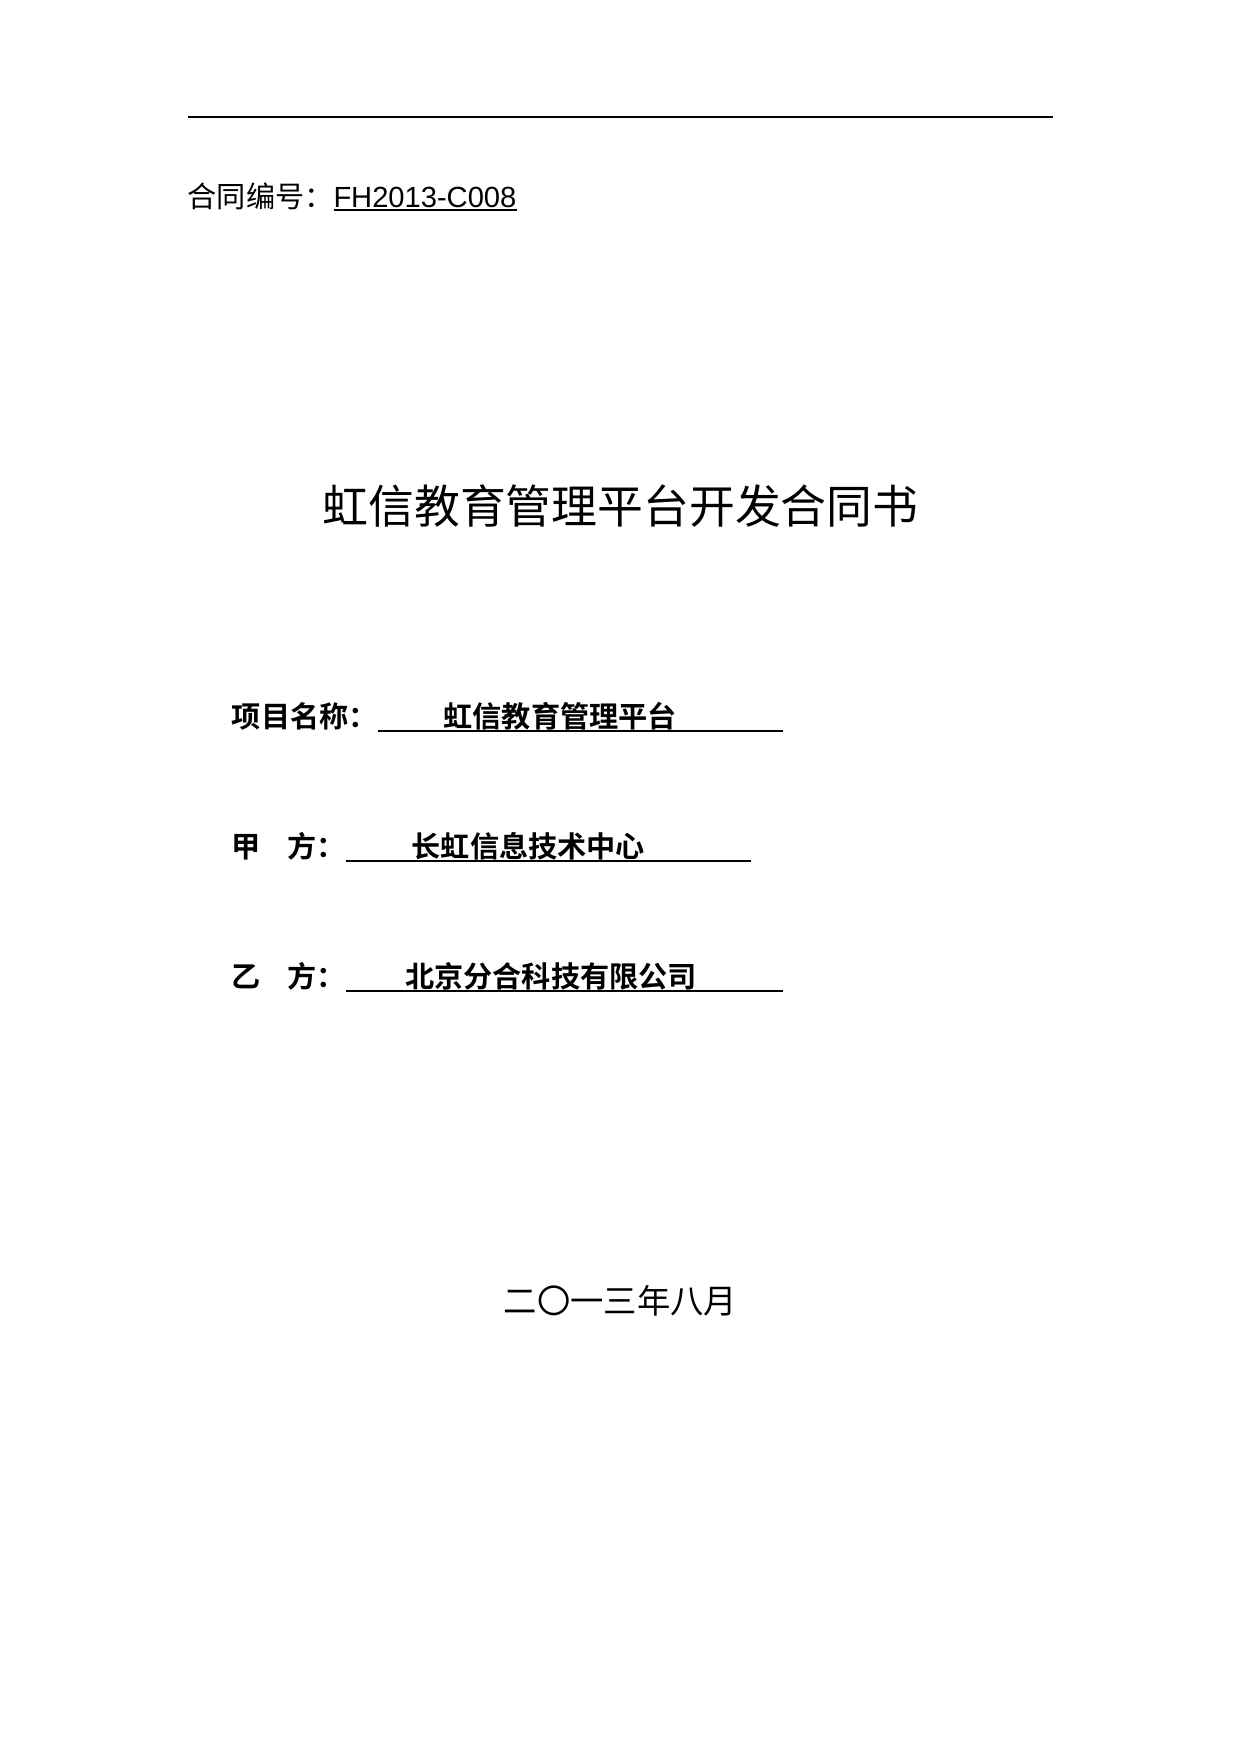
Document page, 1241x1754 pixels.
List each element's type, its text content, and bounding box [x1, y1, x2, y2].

text 虹信教育管理平台开发合同书 [187, 454, 1053, 552]
text 甲 方： 长虹信息技术中心 [232, 812, 1053, 877]
text 项目名称： 虹信教育管理平台 [232, 682, 1053, 747]
text 二〇一三年八月 [187, 1267, 1053, 1332]
text 乙 方： 北京分合科技有限公司 [232, 942, 1053, 1007]
text 合同编号：FH2013-C008 [187, 162, 1053, 227]
